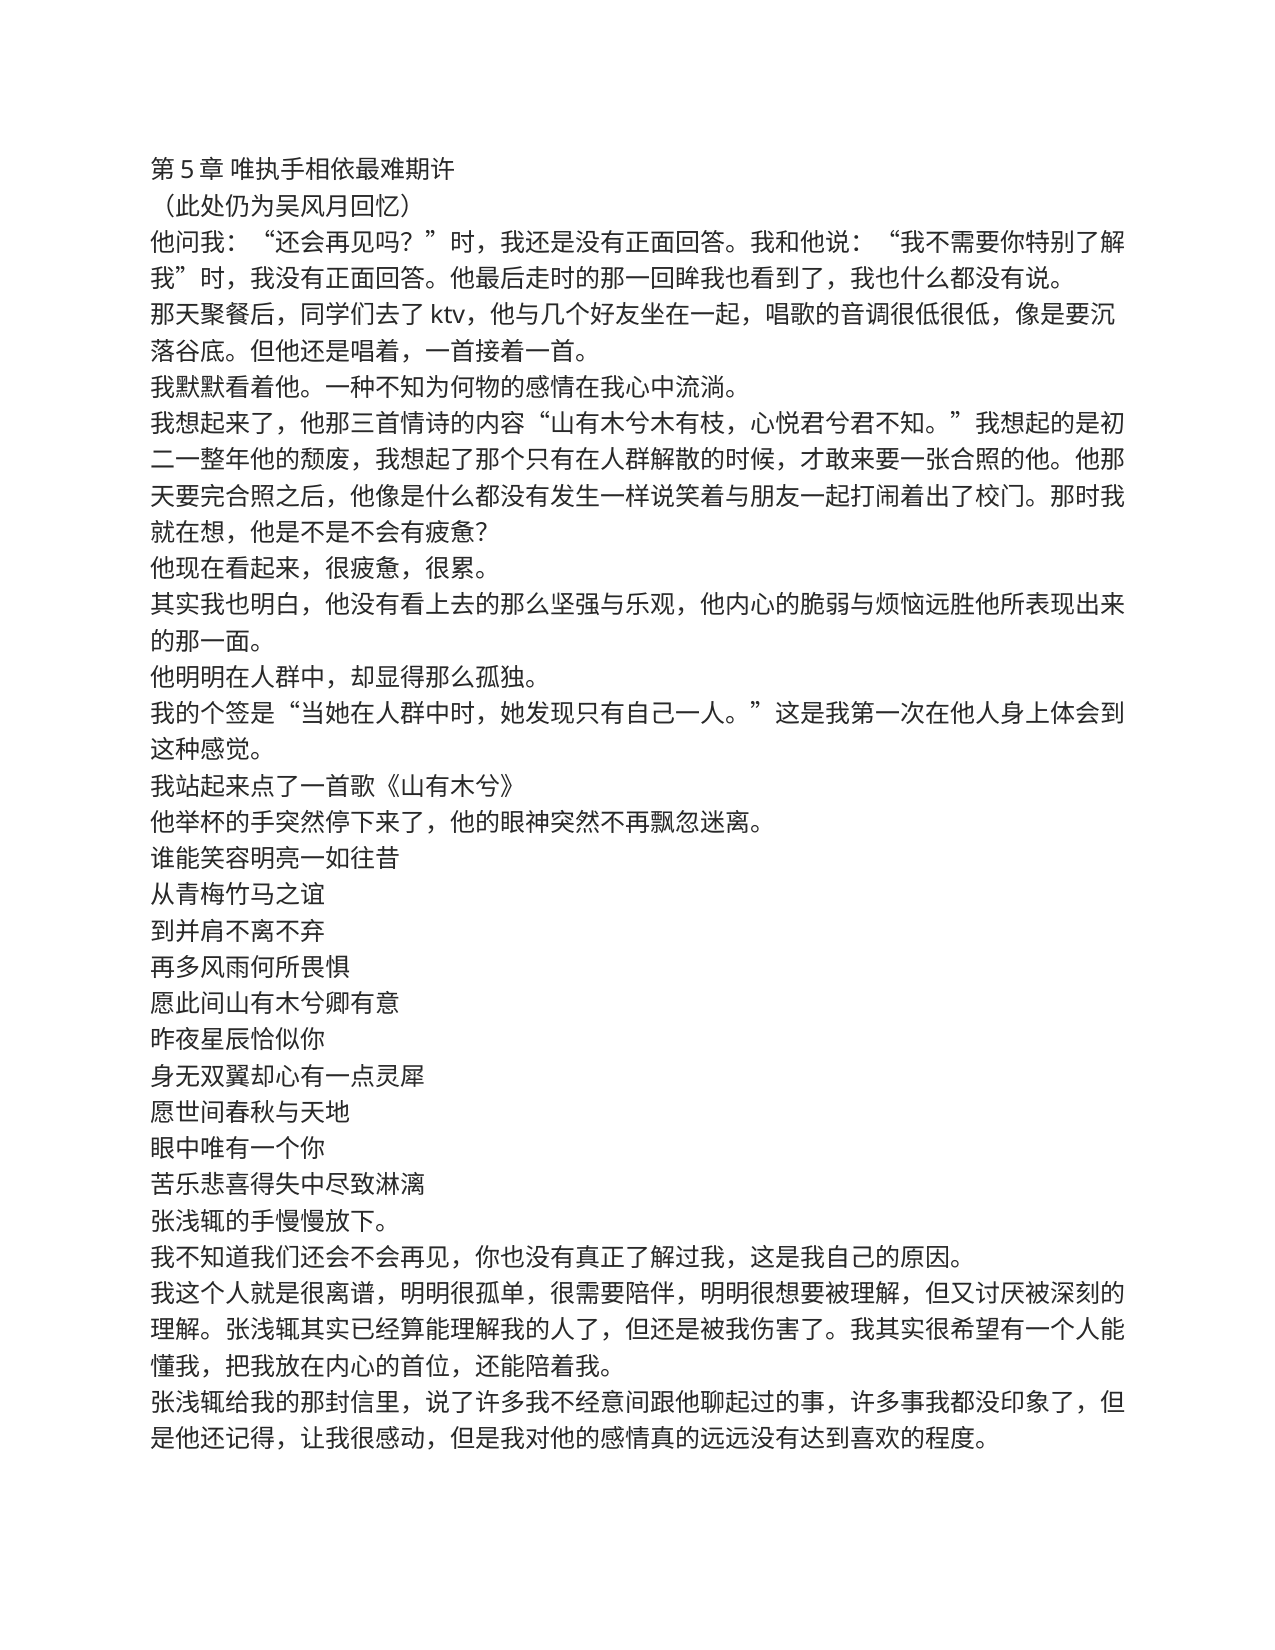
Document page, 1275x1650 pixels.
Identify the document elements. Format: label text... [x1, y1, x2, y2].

text 身无双翼却心有一点灵犀 [150, 1002, 1125, 1036]
text 他举杯的手突然停下来了，他的眼神突然不再飘忽迷离。 [150, 763, 1125, 797]
text 我的个签是“当她在人群中时，她发现只有自己一人。”这是我第一次在他人身上体会到这种感觉。 [150, 661, 1125, 729]
text 从青梅竹马之谊 [150, 831, 1125, 865]
text 像八年级时一样，我拿起的感情绝不能轻易的放下。因此这份感情，永远都是他挑起来一次，我想办法按回去一次，明明内心也很挣扎，但是一定要假装成一副若无其事的样子。我对人心的恐惧让我一直没法共情他，因此，这首歌是我能给他的唯一的东西。 [150, 1376, 1125, 1478]
text 谁能笑容明亮一如往昔 [150, 797, 1125, 831]
text 愿世间春秋与天地 [150, 1036, 1125, 1070]
text 到并肩不离不弃 [150, 865, 1125, 899]
text 眼中唯有一个你 [150, 1070, 1125, 1104]
text 愿此间山有木兮卿有意 [150, 933, 1125, 967]
text 我站起来点了一首歌《山有木兮》 [150, 729, 1125, 763]
text 我这个人就是很离谱，明明很孤单，很需要陪伴，明明很想要被理解，但又讨厌被深刻的理解。张浅辄其实已经算能理解我的人了，但还是被我伤害了。我其实很希望有一个人能懂我，把我放在内心的首位，还能陪着我。 [150, 1206, 1125, 1308]
text 他问我：“还会再见吗？”时，我还是没有正面回答。我和他说：“我不需要你特别了解我”时，我没有正面回答。他最后走时的那一回眸我也看到了，我也什么都没有说。 [150, 218, 1125, 286]
text 第5章 唯执手相依最难期许 [150, 150, 1125, 184]
text 昨夜星辰恰似你 [150, 967, 1125, 1002]
text （此处仍为吴风月回忆） [150, 184, 1125, 218]
text 他明明在人群中，却显得那么孤独。 [150, 627, 1125, 661]
text 我不知道我们还会不会再见，你也没有真正了解过我，这是我自己的原因。 [150, 1172, 1125, 1206]
text 再多风雨何所畏惧 [150, 899, 1125, 933]
text 张浅辄的手慢慢放下。 [150, 1138, 1125, 1172]
text 我想起来了，他那三首情诗的内容“山有木兮木有枝，心悦君兮君不知。”我想起的是初二一整年他的颓废，我想起了那个只有在人群解散的时候，才敢来要一张合照的他。他那天要完合照之后，他像是什么都没有发生一样说笑着与朋友一起打闹着出了校门。那时我就在想，他是不是不会有疲惫？ [150, 388, 1125, 525]
text 他现在看起来，很疲惫，很累。 [150, 525, 1125, 559]
text 我默默看着他。一种不知为何物的感情在我心中流淌。 [150, 354, 1125, 388]
text 那天聚餐后，同学们去了ktv，他与几个好友坐在一起，唱歌的音调很低很低，像是要沉落谷底。但他还是唱着，一首接着一首。 [150, 286, 1125, 354]
text 苦乐悲喜得失中尽致淋漓 [150, 1104, 1125, 1138]
text 张浅辄给我的那封信里，说了许多我不经意间跟他聊起过的事，许多事我都没印象了，但是他还记得，让我很感动，但是我对他的感情真的远远没有达到喜欢的程度。 [150, 1308, 1125, 1376]
text 其实我也明白，他没有看上去的那么坚强与乐观，他内心的脆弱与烦恼远胜他所表现出来的那一面。 [150, 559, 1125, 627]
